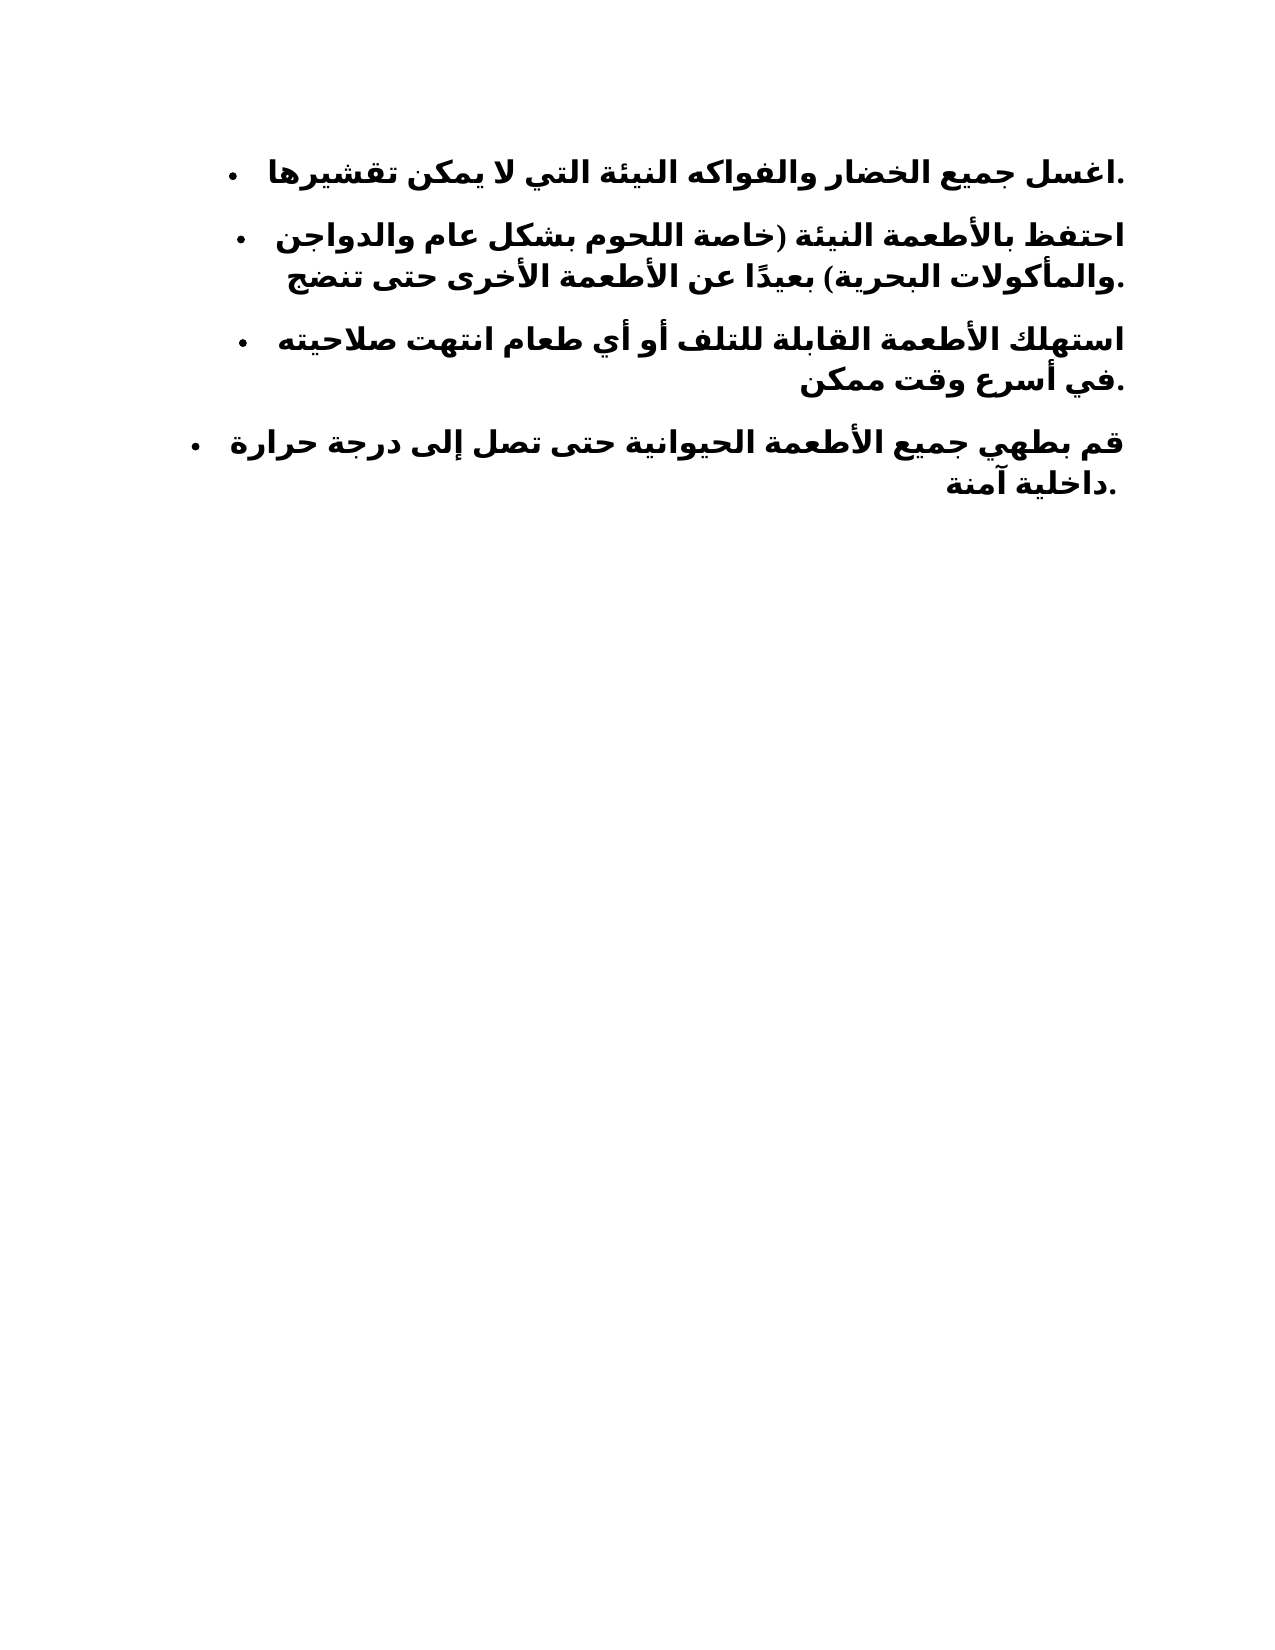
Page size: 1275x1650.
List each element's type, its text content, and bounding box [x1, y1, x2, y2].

list قم بطهي جميع الأطعمة الحيوانية حتى تصل إلى درجة حرارة داخلية آمنة. [187, 425, 1125, 503]
list اغسل جميع الخضار والفواكه النيئة التي لا يمكن تقشيرها. [187, 150, 1125, 193]
list احتفظ بالأطعمة النيئة (خاصة اللحوم بشكل عام والدواجن والمأكولات البحرية) بعيدًا عن الأطعمة الأخرى حتى تنضج. [187, 218, 1125, 296]
list استهلك الأطعمة القابلة للتلف أو أي طعام انتهت صلاحيته في أسرع وقت ممكن. [187, 321, 1125, 400]
